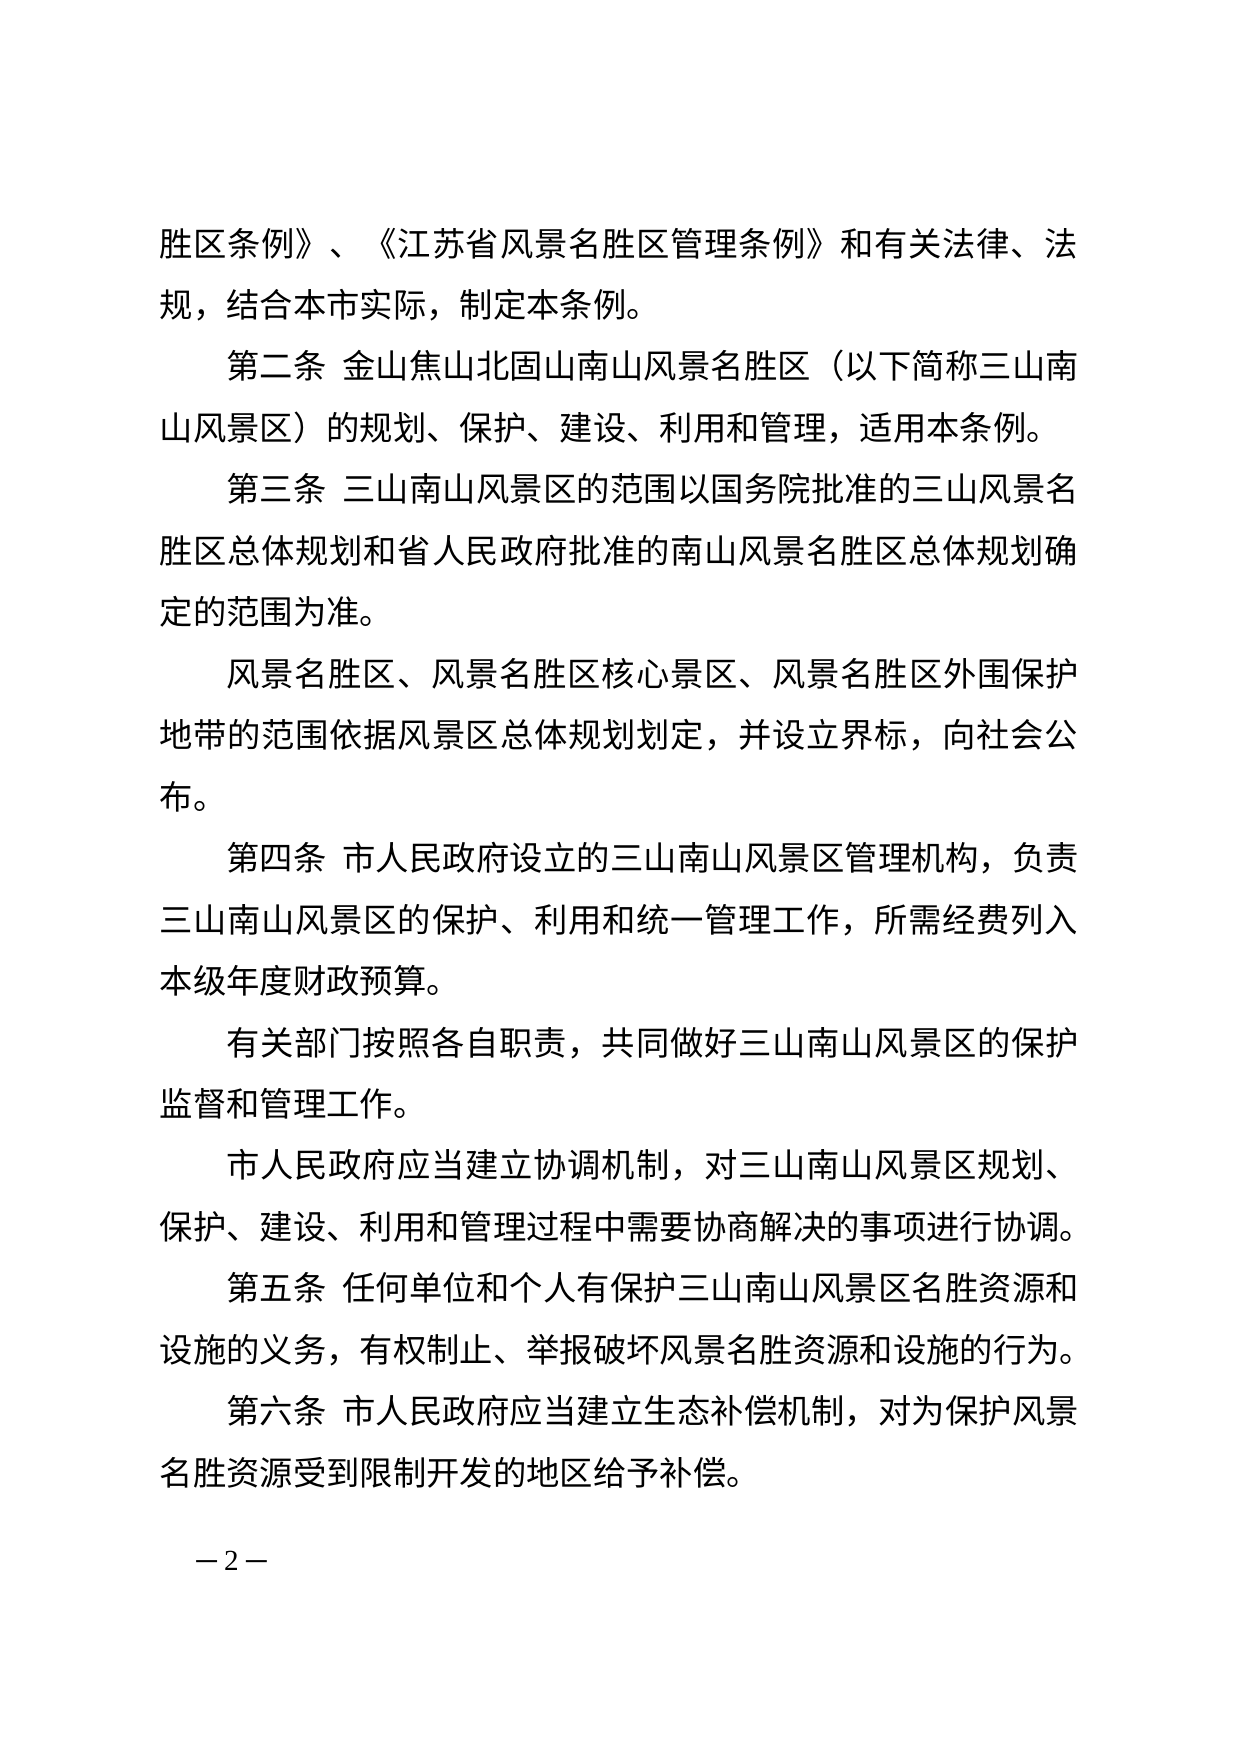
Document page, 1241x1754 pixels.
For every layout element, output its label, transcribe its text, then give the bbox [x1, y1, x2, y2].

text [159, 207, 1081, 330]
text 第二条 金山焦山北固山南山风景名胜区（以下简称三山南山风景区）的规划、保护、建设、利用和管理，适用本条例。 [159, 330, 1081, 453]
text 风景名胜区、风景名胜区核心景区、风景名胜区外围保护地带的范围依据风景区总体规划划定，并设立界标，向社会公布。 [159, 637, 1081, 821]
text 第四条 市人民政府设立的三山南山风景区管理机构，负责三山南山风景区的保护、利用和统一管理工作，所需经费列入本级年度财政预算。 [159, 821, 1081, 1006]
text 第五条 任何单位和个人有保护三山南山风景区名胜资源和设施的义务，有权制止、举报破坏风景名胜资源和设施的行为。 [159, 1252, 1081, 1374]
text 有关部门按照各自职责，共同做好三山南山风景区的保护、监督和管理工作。 [159, 1006, 1081, 1129]
text 第六条 市人民政府应当建立生态补偿机制，对为保护风景名胜资源受到限制开发的地区给予补偿。 [159, 1374, 1081, 1497]
text 第三条 三山南山风景区的范围以国务院批准的三山风景名胜区总体规划和省人民政府批准的南山风景名胜区总体规划确定的范围为准。 [159, 453, 1081, 637]
text 市人民政府应当建立协调机制，对三山南山风景区规划、保护、建设、利用和管理过程中需要协商解决的事项进行协调。 [159, 1129, 1081, 1252]
